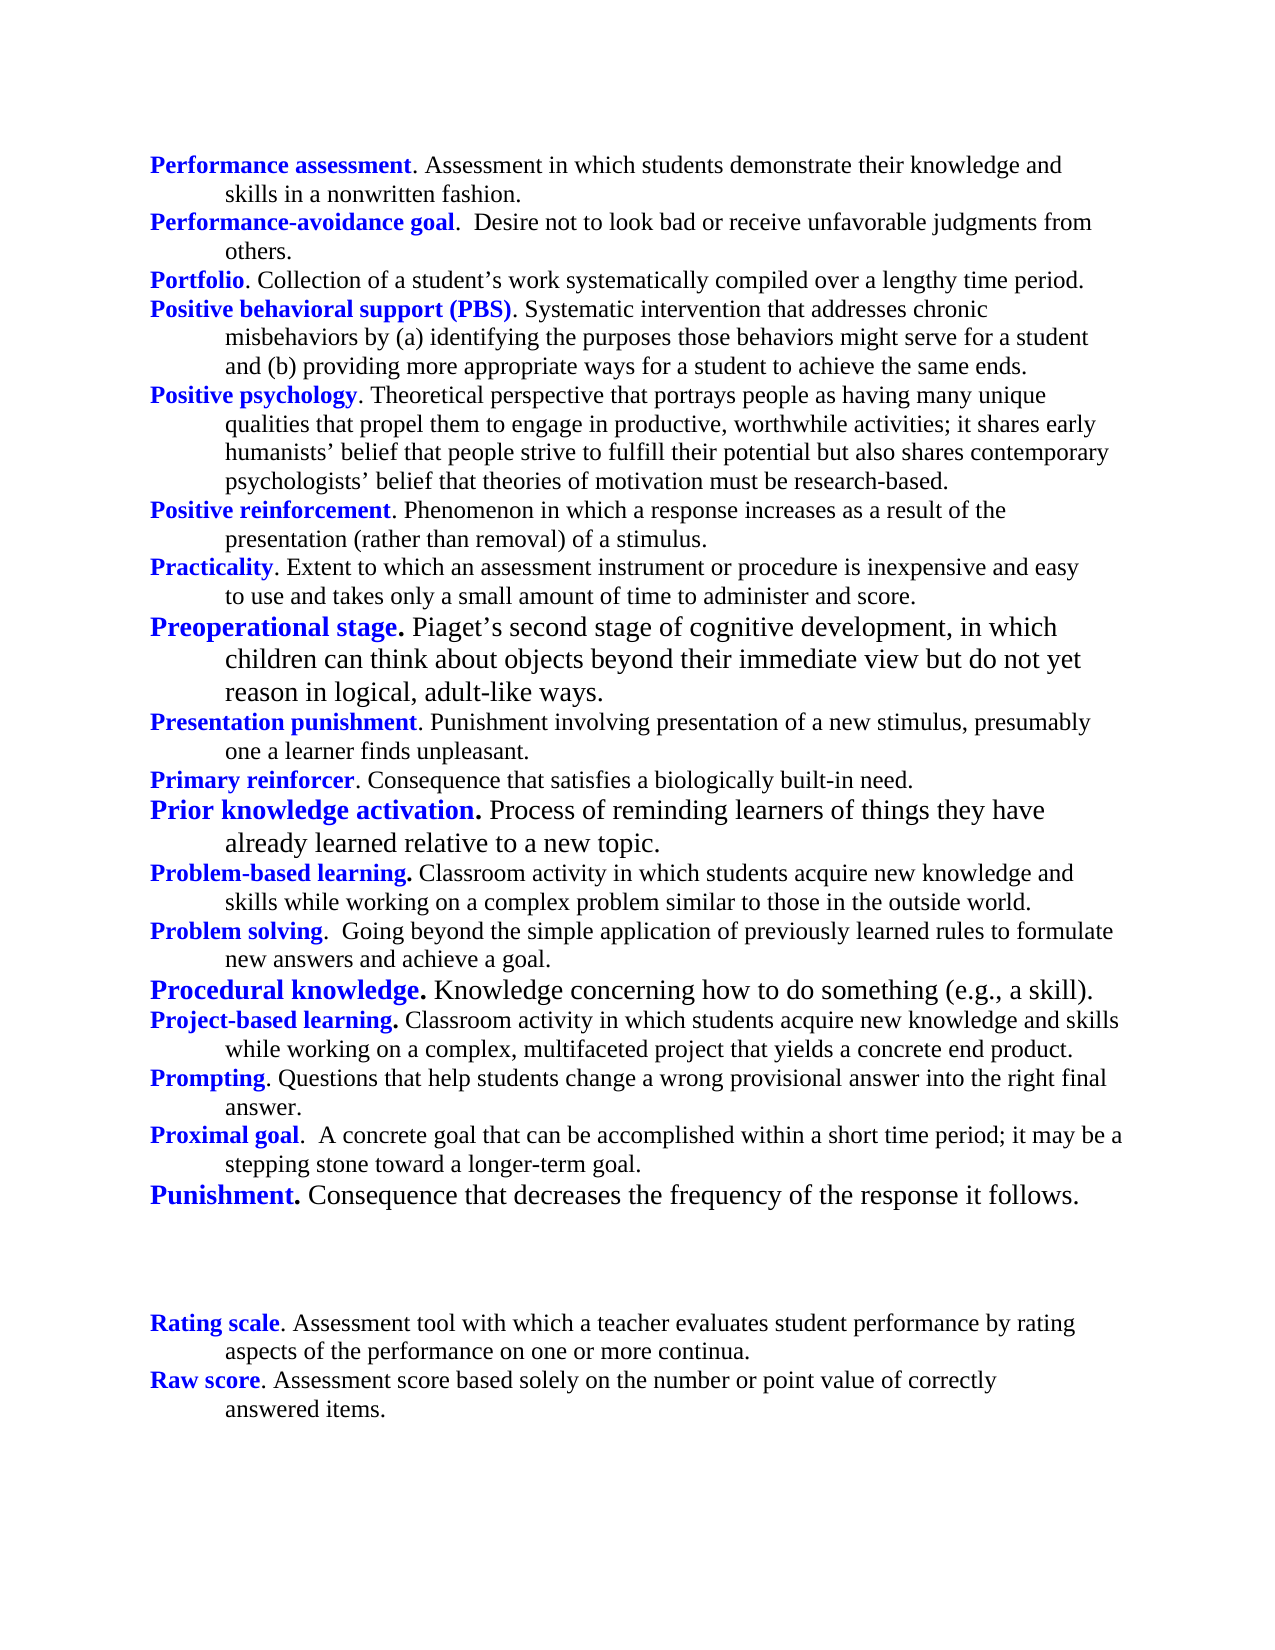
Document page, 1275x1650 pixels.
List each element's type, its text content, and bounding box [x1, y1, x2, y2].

text Portfolio. Collection of a student’s work systematically compiled over a lengthy time period. [150, 265, 1095, 294]
text Prompting. Questions that help students change a wrong provisional answer into the right final answer. [150, 1063, 1125, 1121]
text Positive psychology. Theoretical perspective that portrays people as having many unique qualities that propel them to engage in productive, worthwhile activities; it shares early humanists’ belief that people strive to fulfill their potential but also shares contemporary psychologists’ belief that theories of motivation must be research-based. [150, 380, 1125, 495]
text Primary reinforcer. Consequence that satisfies a biologically built-in need. [150, 765, 1125, 793]
text Procedural knowledge. Knowledge concerning how to do something (e.g., a skill). [150, 973, 1125, 1006]
text Performance assessment. Assessment in which students demonstrate their knowledge and skills in a nonwritten fashion. [150, 150, 1095, 207]
text Rating scale. Assessment tool with which a teacher evaluates student performance by rating aspects of the performance on one or more continua. [150, 1308, 1095, 1365]
text Problem solving. Going beyond the simple application of previously learned rules to formulate new answers and achieve a goal. [150, 916, 1125, 973]
text Practicality. Extent to which an assessment instrument or procedure is inexpensive and easy to use and takes only a small amount of time to administer and score. [150, 552, 1095, 610]
text Positive reinforcement. Phenomenon in which a response increases as a result of the presentation (rather than removal) of a stimulus. [150, 495, 1125, 552]
text Presentation punishment. Punishment involving presentation of a new stimulus, presumably one a learner finds unpleasant. [150, 707, 1125, 765]
text Punishment. Consequence that decreases the frequency of the response it follows. [150, 1178, 1125, 1211]
text Problem-based learning. Classroom activity in which students acquire new knowledge and skills while working on a complex problem similar to those in the outside world. [150, 858, 1125, 916]
text Prior knowledge activation. Process of reminding learners of things they have already learned relative to a new topic. [150, 793, 1125, 858]
text Preoperational stage. Piaget’s second stage of cognitive development, in which children can think about objects beyond their immediate view but do not yet reason in logical, adult-like ways. [150, 610, 1125, 707]
text Performance-avoidance goal. Desire not to look bad or receive unfavorable judgments from others. [150, 207, 1125, 265]
text Proximal goal. A concrete goal that can be accomplished within a short time period; it may be a stepping stone toward a longer-term goal. [150, 1121, 1125, 1178]
text Raw score. Assessment score based solely on the number or point value of correctly answered items. [150, 1365, 1095, 1423]
text Positive behavioral support (PBS). Systematic intervention that addresses chronic misbehaviors by (a) identifying the purposes those behaviors might serve for a student and (b) providing more appropriate ways for a student to achieve the same ends. [150, 294, 1125, 380]
text Project-based learning. Classroom activity in which students acquire new knowledge and skills while working on a complex, multifaceted project that yields a concrete end product. [150, 1006, 1125, 1063]
